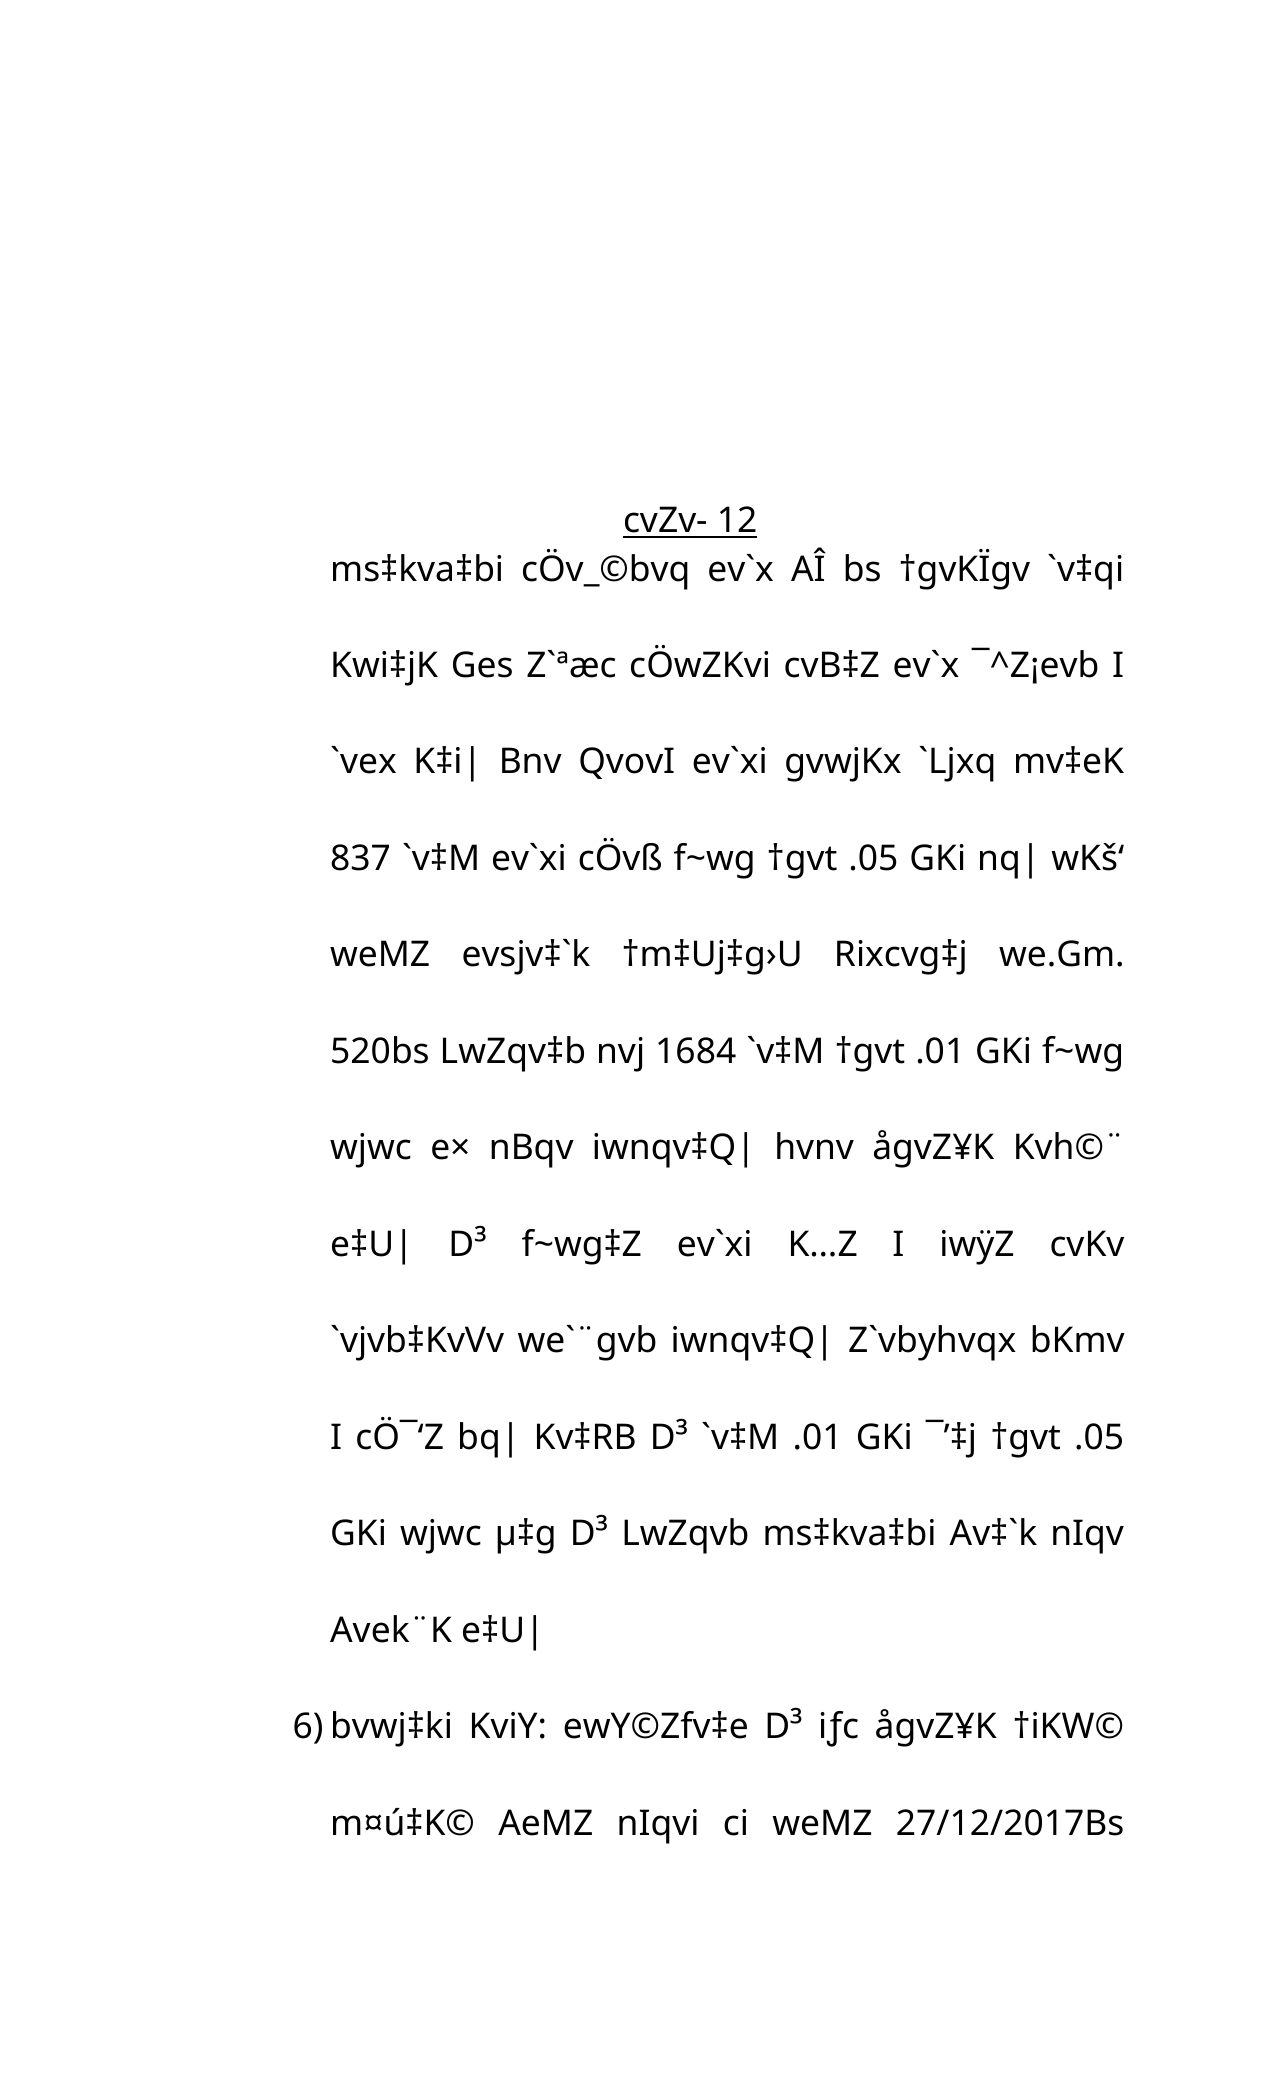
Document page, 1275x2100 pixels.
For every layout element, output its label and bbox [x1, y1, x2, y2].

list [292, 543, 1125, 1652]
list [292, 1701, 1125, 1845]
